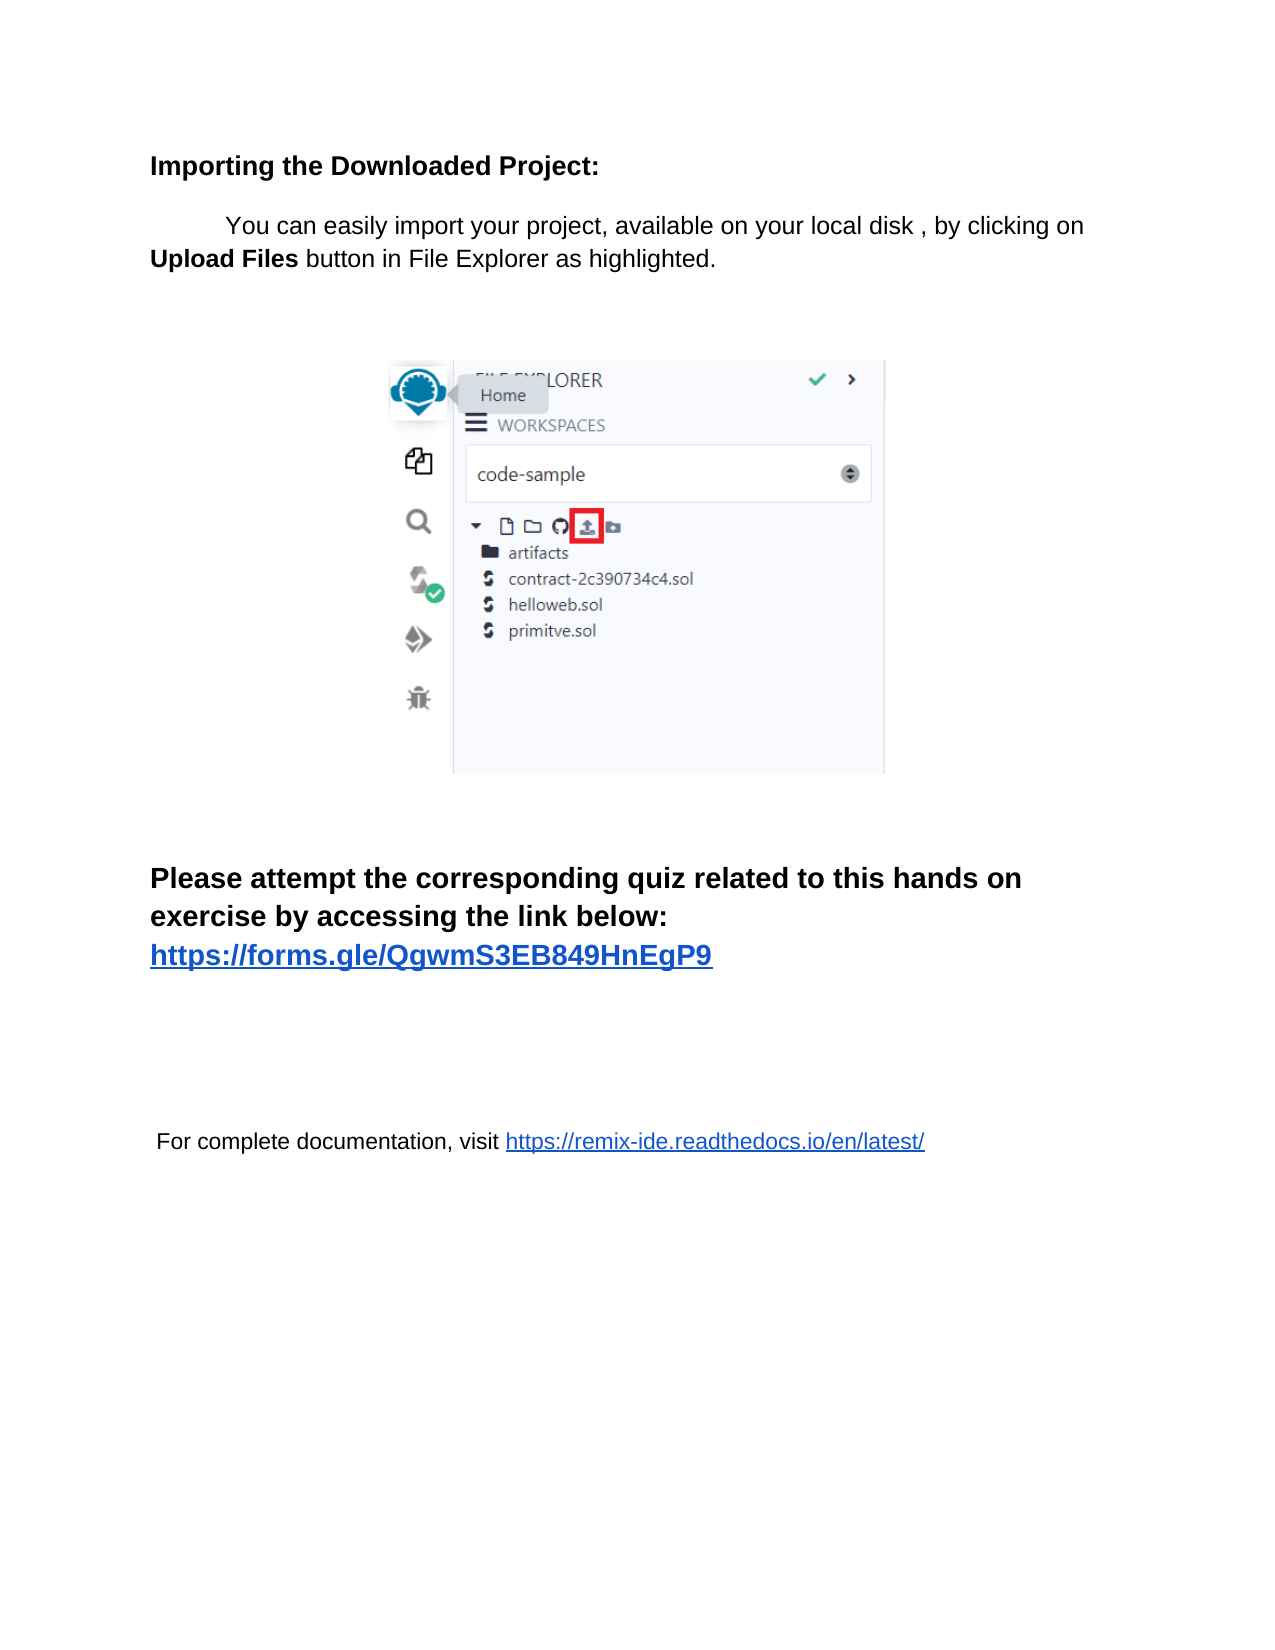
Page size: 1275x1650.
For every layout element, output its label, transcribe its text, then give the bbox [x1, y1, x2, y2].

text https://forms.gle/QgwmS3EB849HnEgP9 [150, 938, 1125, 972]
text You can easily import your project, available on your local disk , by clicking on Upload Files button in File Explorer as highlighted. [150, 211, 1125, 273]
text Please attempt the corresponding quiz related to this hands on exercise by accessing the link below: [150, 861, 1125, 933]
text For complete documentation, visit https://remix-ide.readthedocs.io/en/latest/ [150, 1128, 1125, 1154]
picture [388, 360, 887, 777]
text Importing the Downloaded Project: [150, 150, 1125, 181]
